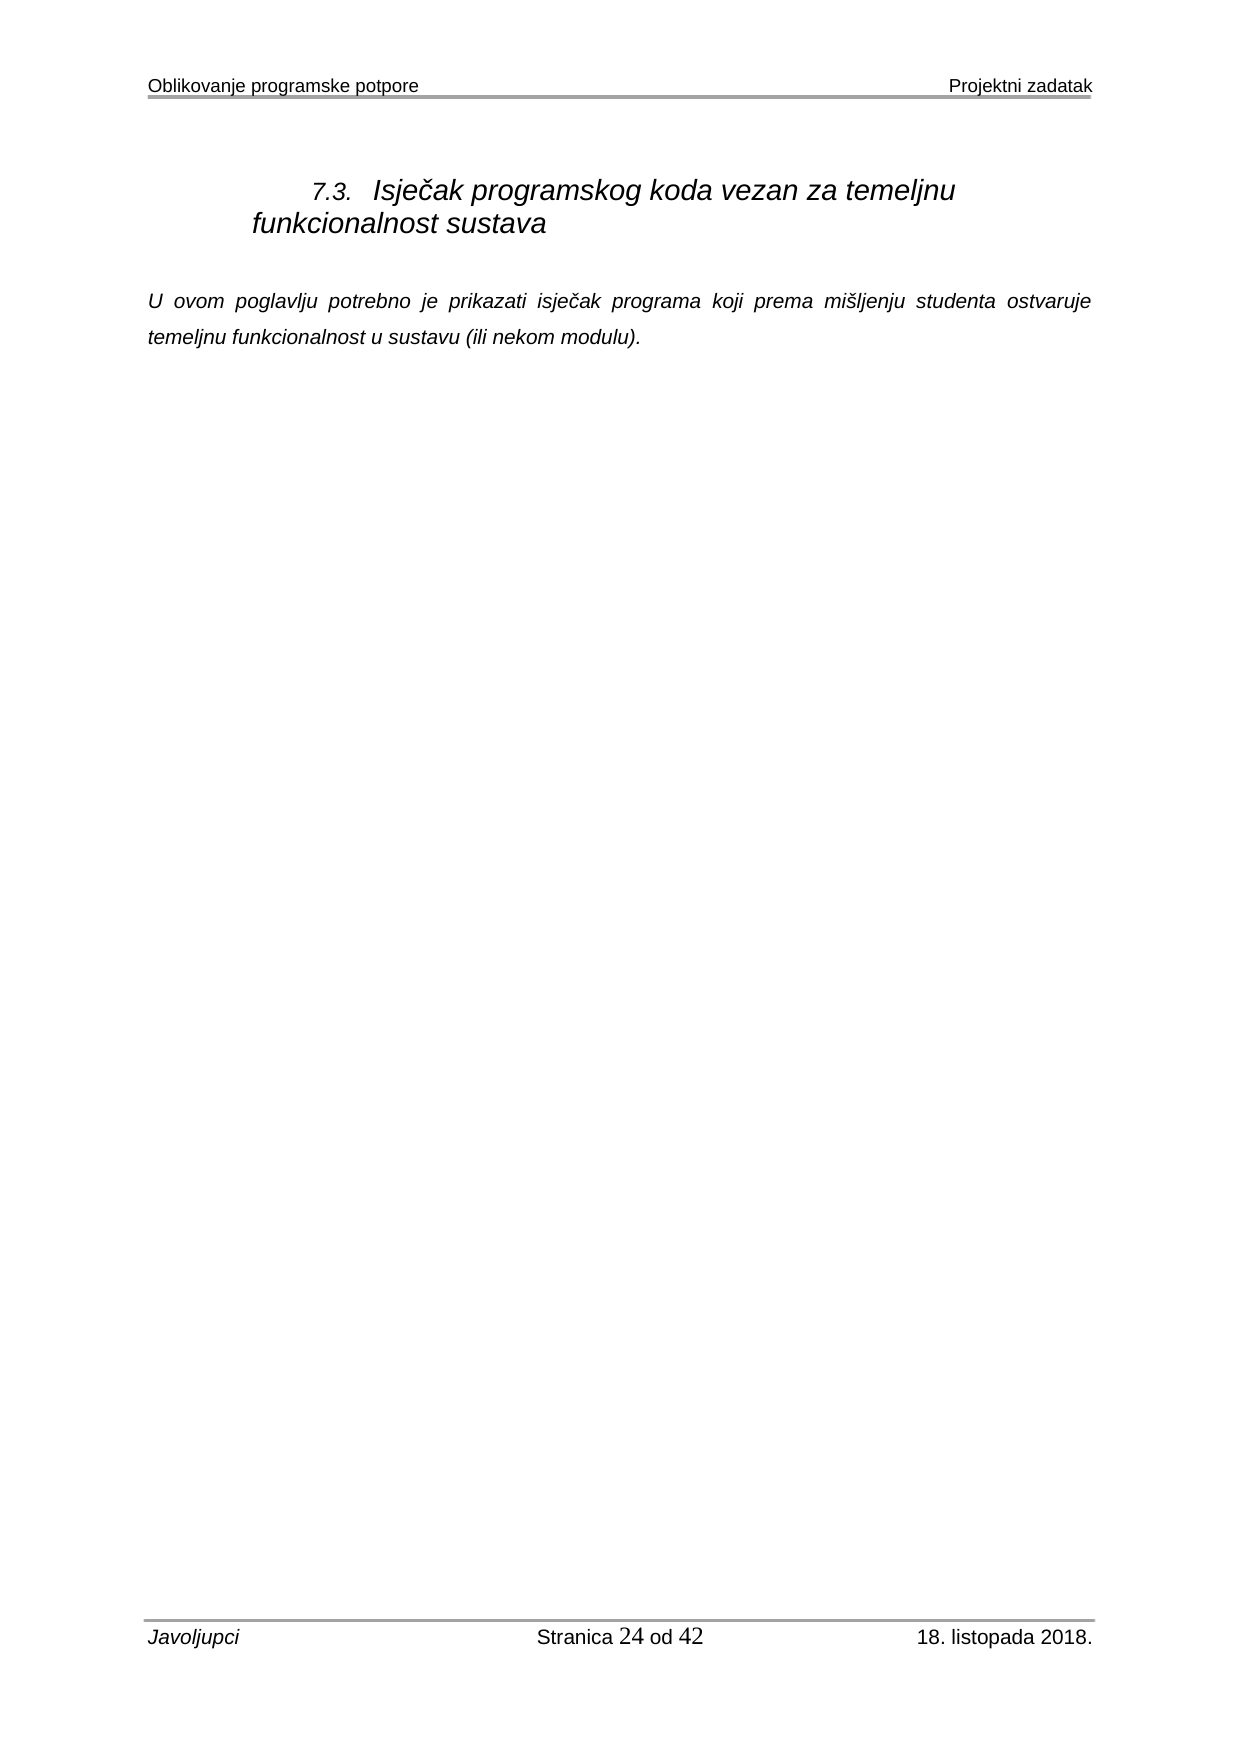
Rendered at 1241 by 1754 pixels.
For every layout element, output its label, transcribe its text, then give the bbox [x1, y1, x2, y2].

subtitle Isječak programskog koda vezan za temeljnu funkcionalnost sustava [252, 173, 1093, 240]
text U ovom poglavlju potrebno je prikazati isječak programa koji prema mišljenju studenta ostvaruje temeljnu funkcionalnost u sustavu (ili nekom modulu). [148, 289, 1093, 349]
picture [147, 95, 1092, 99]
